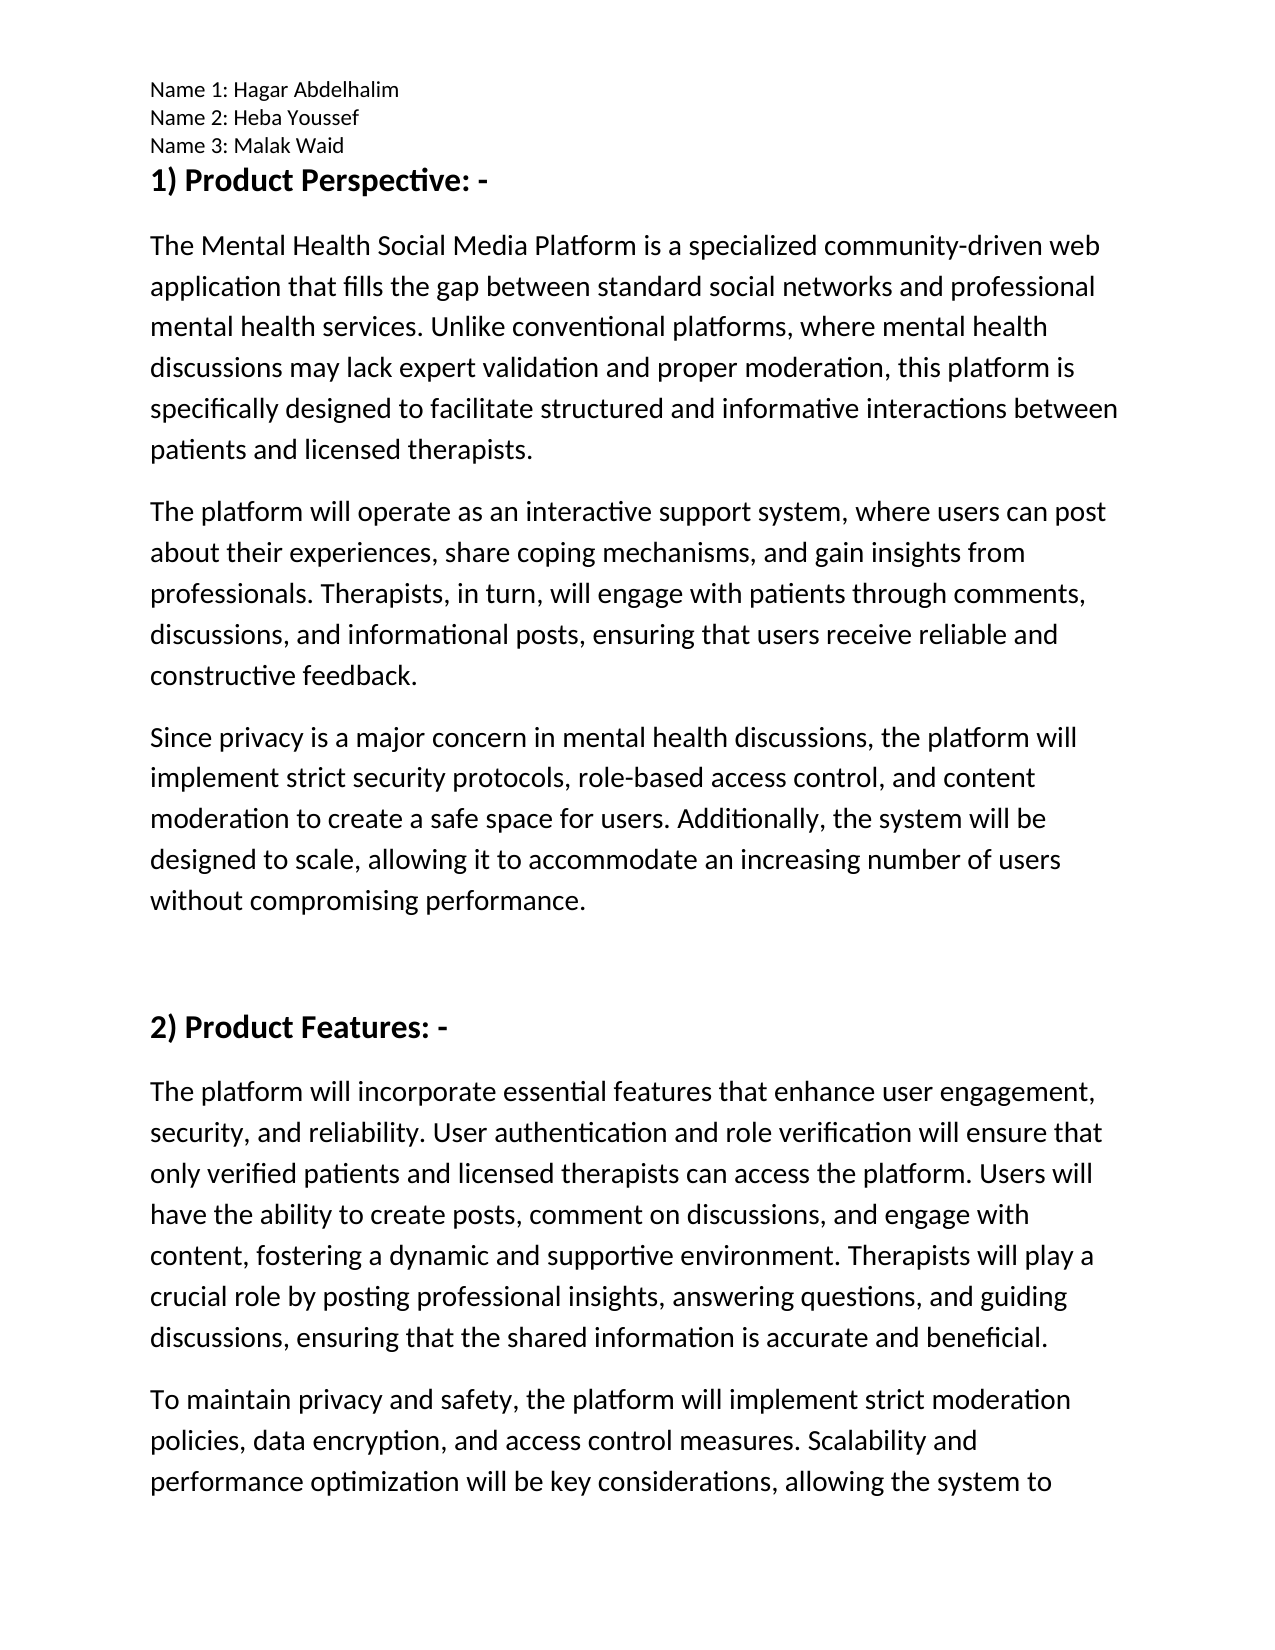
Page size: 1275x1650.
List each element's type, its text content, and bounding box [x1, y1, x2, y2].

text Since privacy is a major concern in mental health discussions, the platform will implement strict security protocols, role-based access control, and content moderation to create a safe space for users. Additionally, the system will be designed to scale, allowing it to accommodate an increasing number of users without compromising performance. [150, 719, 1125, 918]
text The platform will incorporate essential features that enhance user engagement, security, and reliability. User authentication and role verification will ensure that only verified patients and licensed therapists can access the platform. Users will have the ability to create posts, comment on discussions, and engage with content, fostering a dynamic and supportive environment. Therapists will play a crucial role by posting professional insights, answering questions, and guiding discussions, ensuring that the shared information is accurate and beneficial. [150, 1073, 1125, 1355]
text 1) Product Perspective: - [150, 159, 1125, 200]
text The platform will operate as an interactive support system, where users can post about their experiences, share coping mechanisms, and gain insights from professionals. Therapists, in turn, will engage with patients through comments, discussions, and informational posts, ensuring that users receive reliable and constructive feedback. [150, 493, 1125, 692]
text 2) Product Features: - [150, 1006, 1125, 1047]
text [150, 1381, 1125, 1498]
text The Mental Health Social Media Platform is a specialized community-driven web application that fills the gap between standard social networks and professional mental health services. Unlike conventional platforms, where mental health discussions may lack expert validation and proper moderation, this platform is specifically designed to facilitate structured and informative interactions between patients and licensed therapists. [150, 227, 1125, 467]
